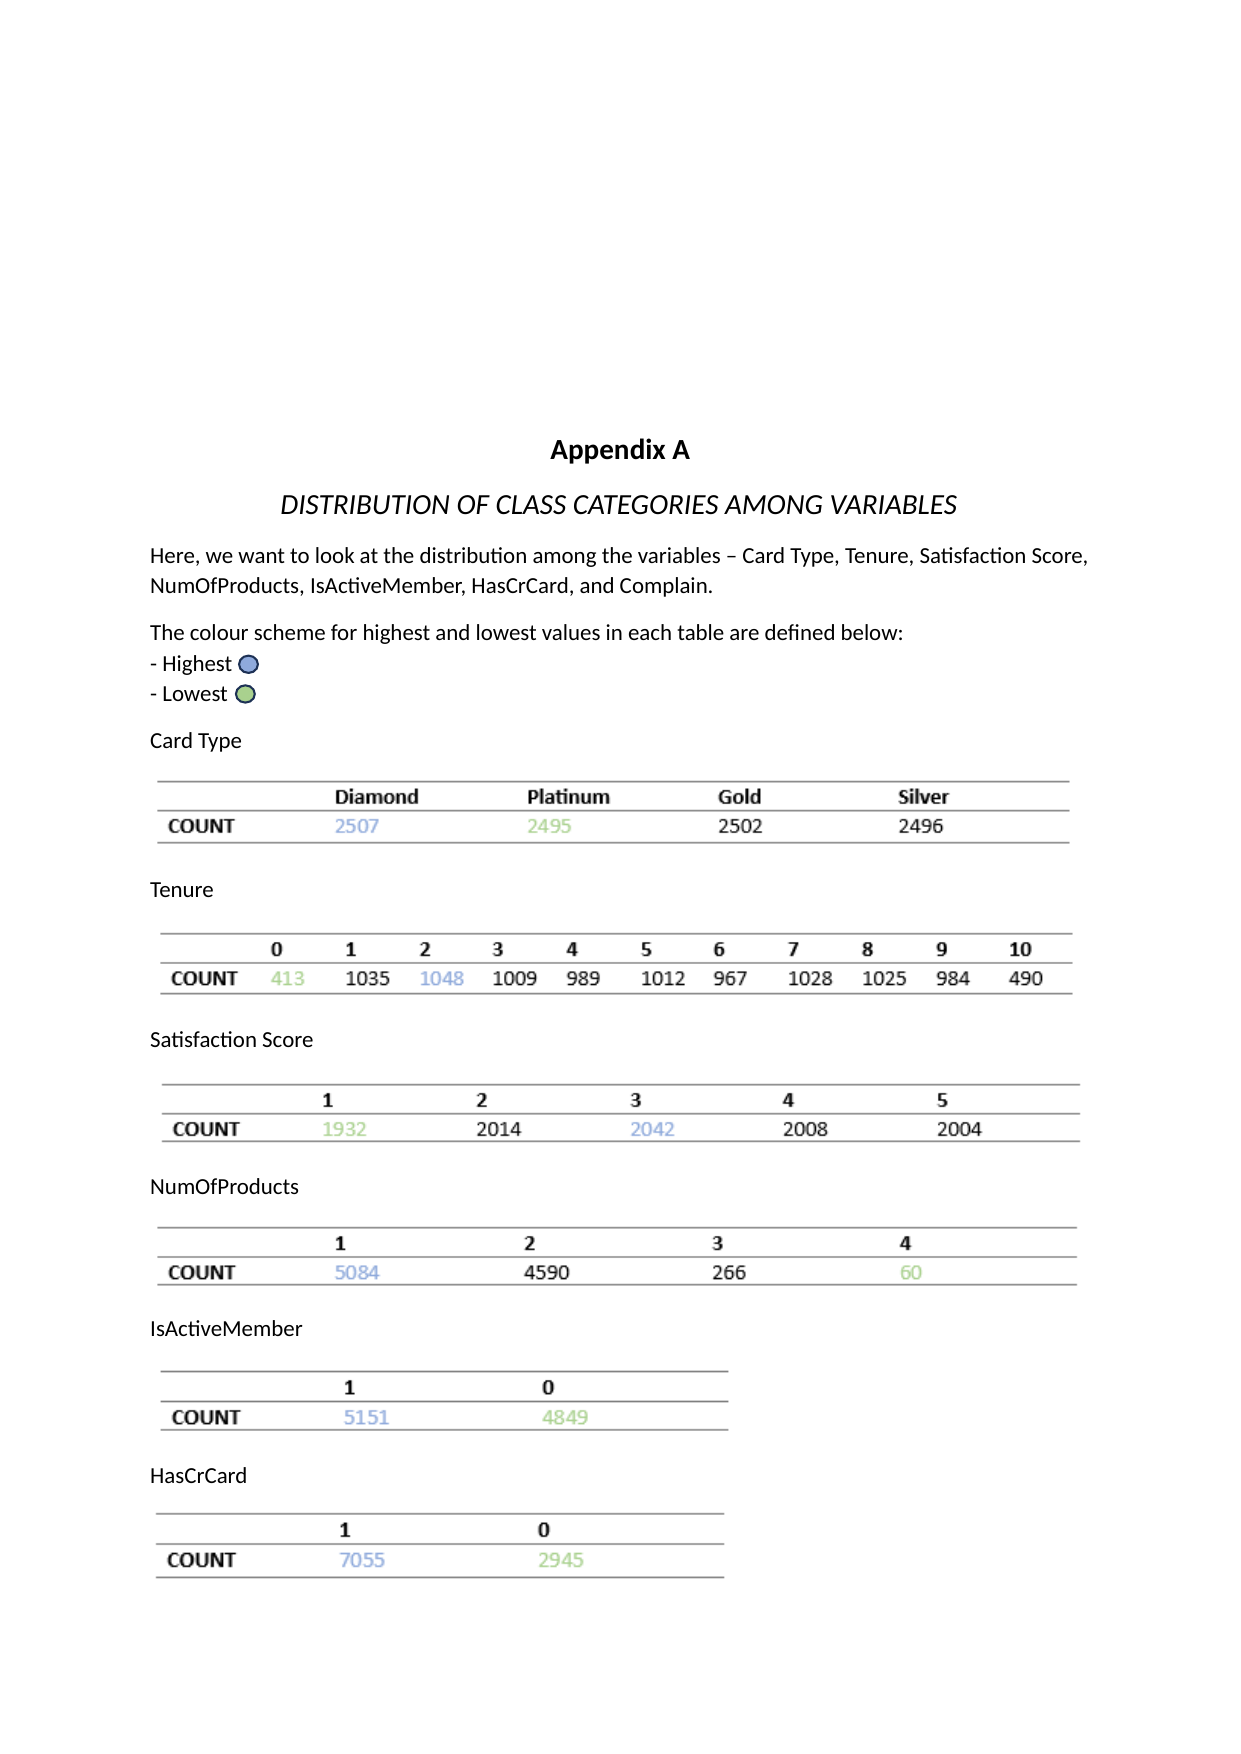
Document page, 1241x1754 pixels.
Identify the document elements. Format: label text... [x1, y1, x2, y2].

picture [150, 1360, 749, 1442]
text NumOfProducts [150, 1172, 1090, 1200]
text HasCrCard [150, 1461, 1090, 1489]
picture [150, 921, 1091, 1007]
text Here, we want to look at the distribution among the variables – Card Type, Tenure, Satisfaction Score, NumOfProducts, IsActiveMember, HasCrCard, and Complain. [150, 541, 1090, 600]
text IsActiveMember [150, 1314, 1090, 1342]
picture [150, 1072, 1091, 1153]
picture [150, 1507, 737, 1588]
text Tenure [150, 875, 1090, 903]
text DISTRIBUTION OF CLASS CATEGORIES AMONG VARIABLES [150, 486, 1090, 522]
text Appendix A [150, 431, 1090, 467]
text Satisfaction Score [150, 1025, 1090, 1053]
picture [150, 1218, 1091, 1295]
text The colour scheme for highest and lowest values in each table are defined below: - Highest - Lowest [150, 618, 1090, 707]
text Card Type [150, 726, 1090, 754]
picture [150, 772, 1091, 856]
